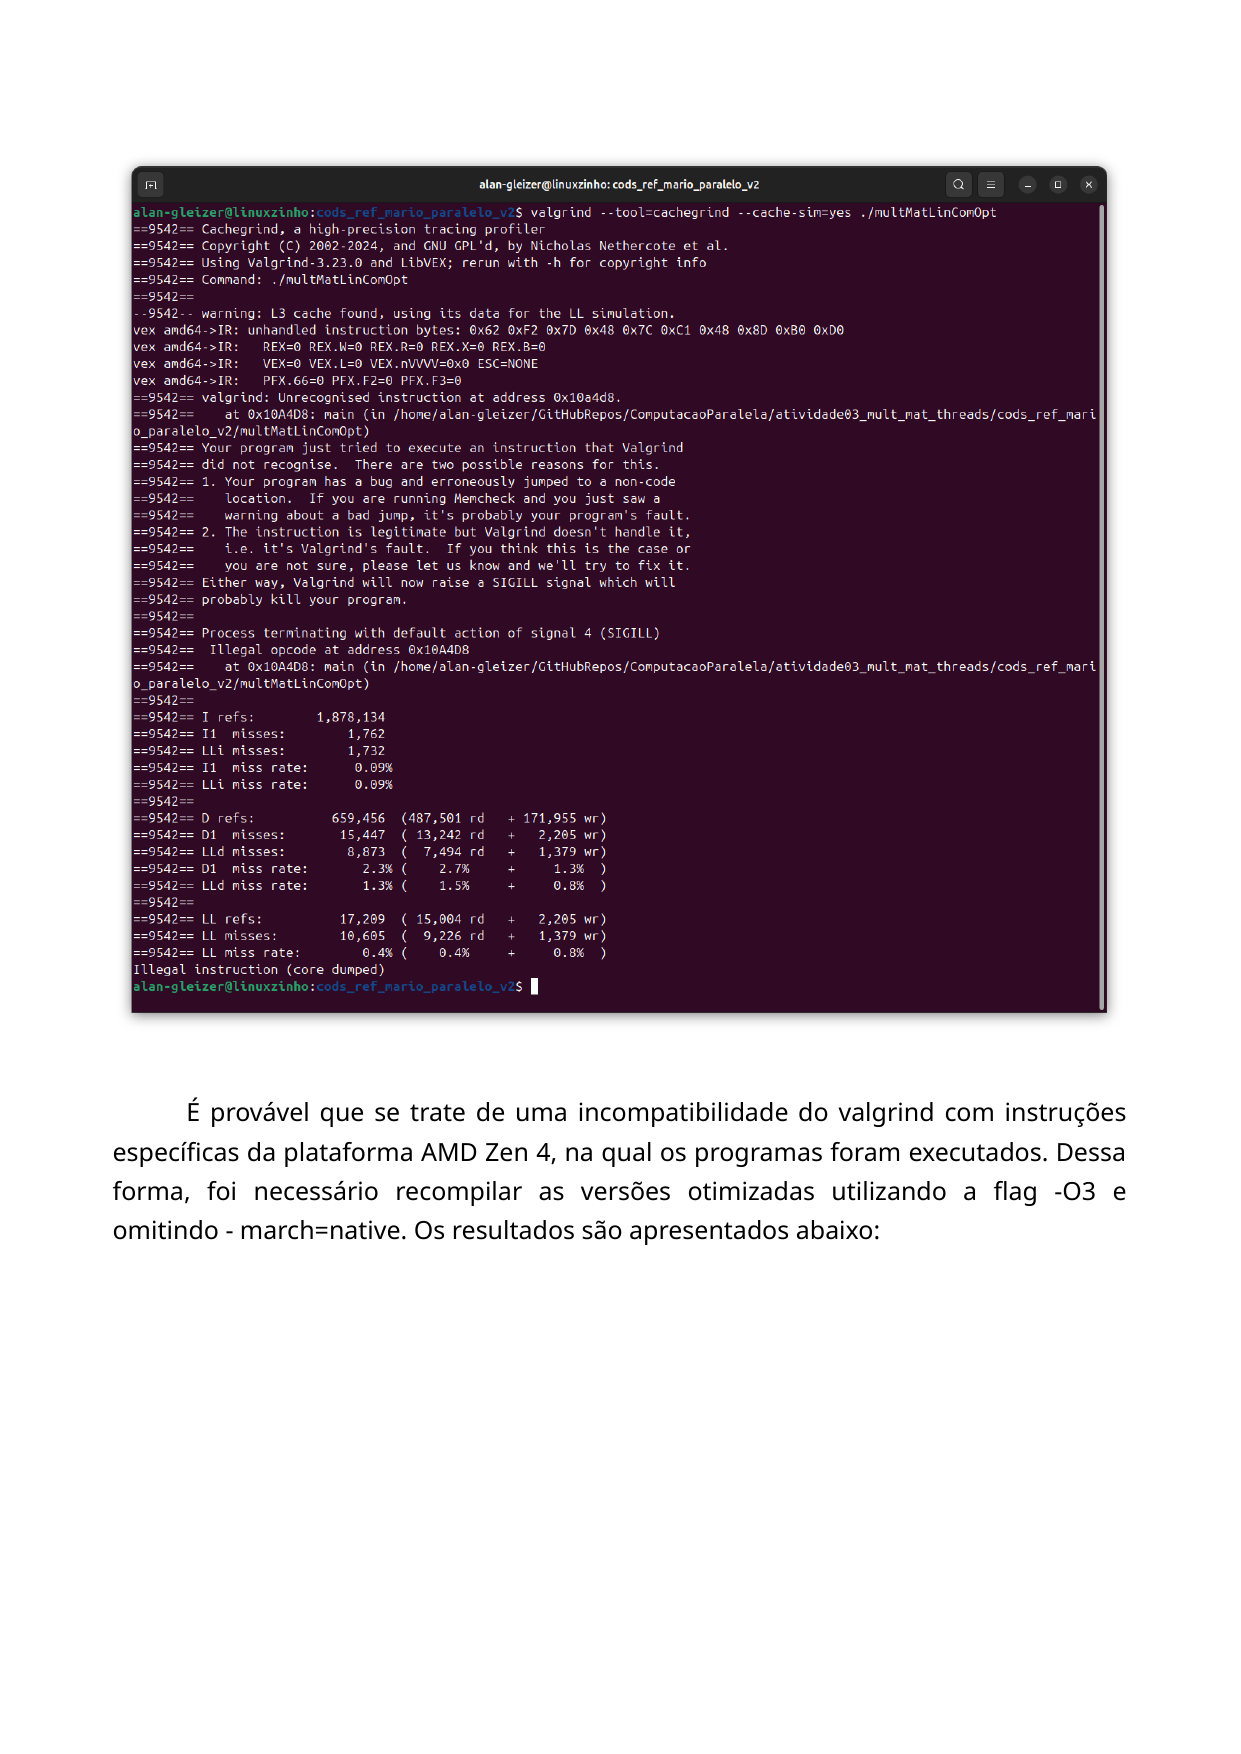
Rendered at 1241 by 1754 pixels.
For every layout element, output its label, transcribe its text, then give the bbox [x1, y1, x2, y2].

text É provável que se trate de uma incompatibilidade do valgrind com instruções específicas da plataforma AMD Zen 4, na qual os programas foram executados. Dessa forma, foi necessário recompilar as versões otimizadas utilizando a flag -O3 e omitindo - march=native. Os resultados são apresentados abaixo: [112, 1095, 1128, 1247]
picture [112, 150, 1126, 1034]
